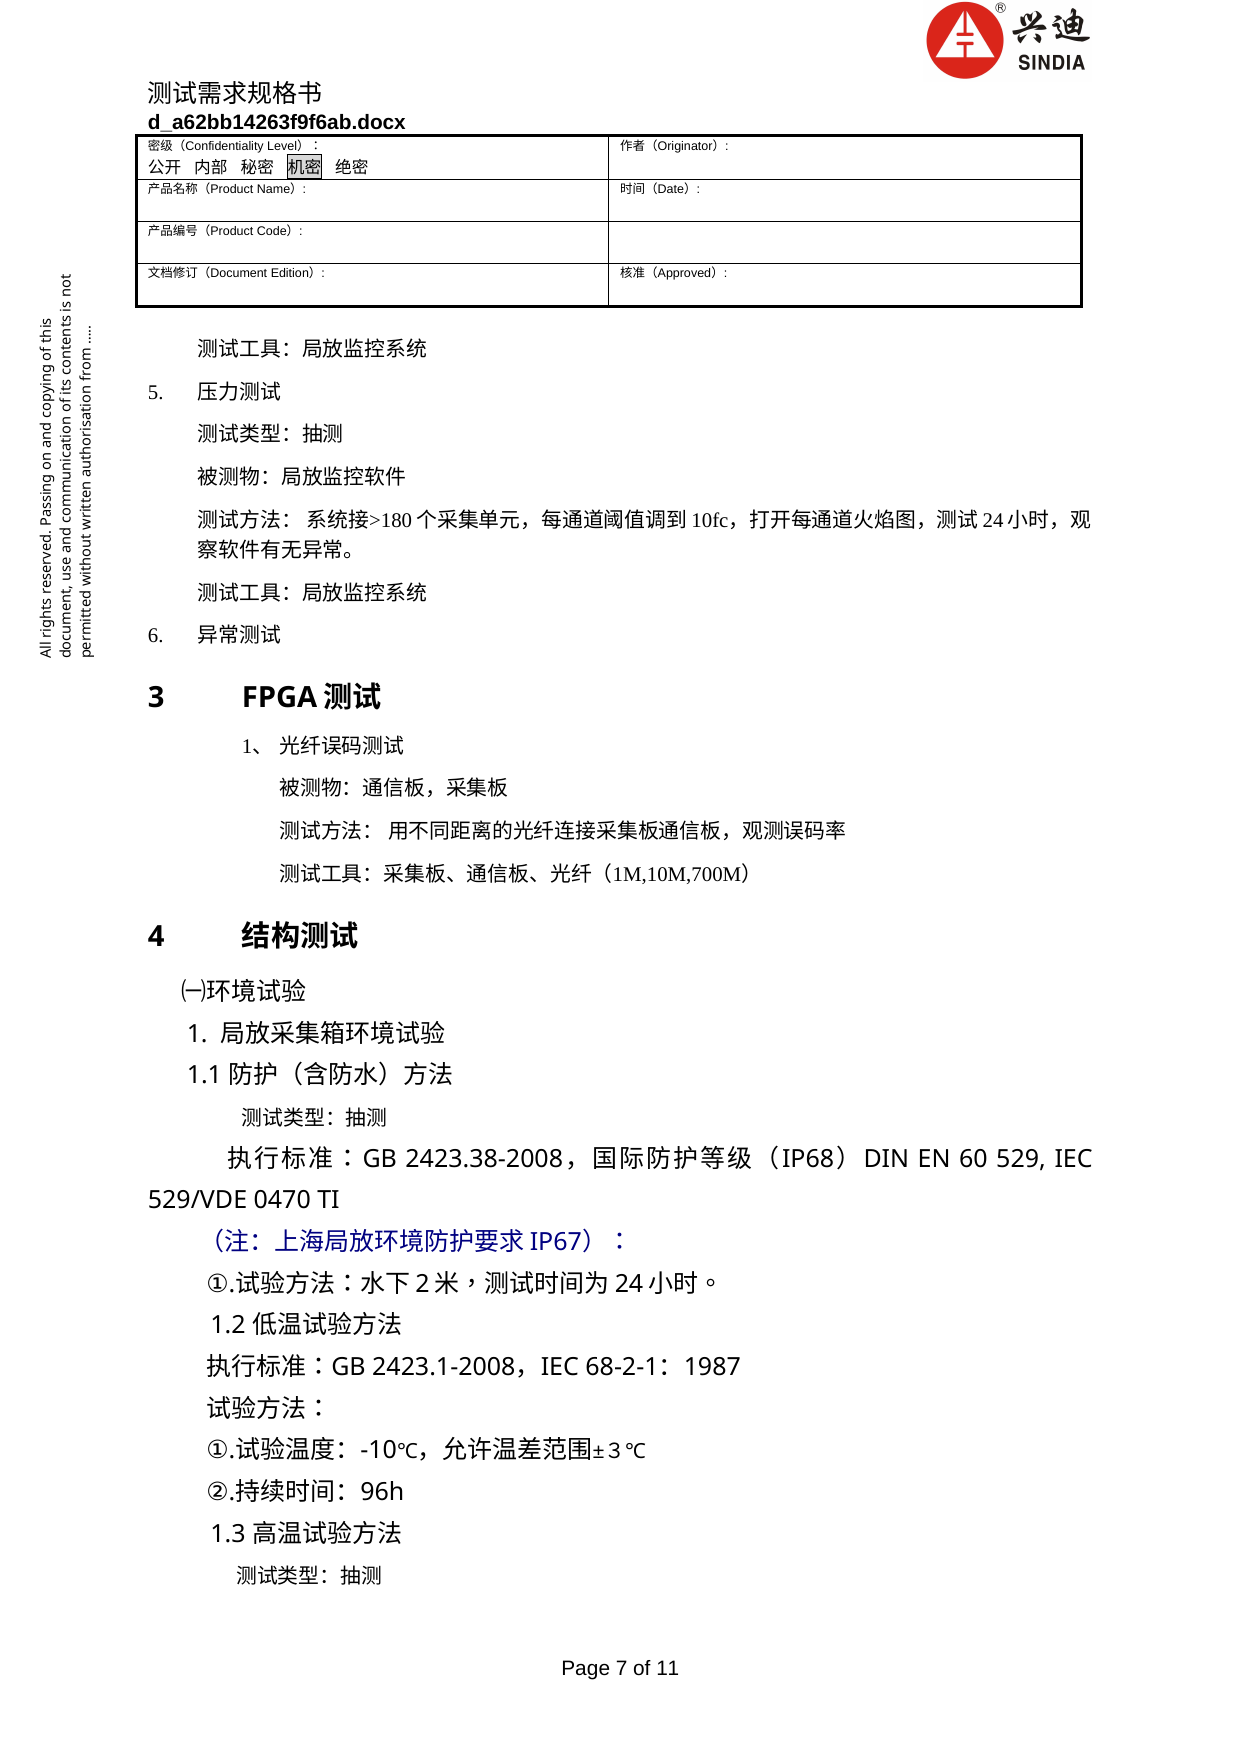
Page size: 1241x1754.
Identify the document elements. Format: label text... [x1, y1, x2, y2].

text 试验方法： [148, 1384, 1093, 1425]
text 被测物：通信板，采集板 [279, 772, 1093, 802]
list 压力测试 [148, 375, 1093, 405]
picture [922, 0, 1093, 82]
text 测试工具：局放监控系统 [198, 576, 1093, 606]
text 测试方法： 系统接>180个采集单元，每通道阈值调到10fc，打开每通道火焰图，测试24小时，观察软件有无异常。 [198, 503, 1093, 563]
text 1. 局放采集箱环境试验 [148, 1009, 1093, 1050]
text 测试类型：抽测 [198, 418, 1093, 448]
text 1.2 低温试验方法 [210, 1300, 1093, 1342]
text ①.试验温度：-10℃，允许温差范围±３℃ [148, 1425, 1093, 1467]
text 测试方法： 用不同距离的光纤连接采集板通信板，观测误码率 [279, 814, 1093, 844]
text ②.持续时间：96h [148, 1467, 1093, 1509]
text 测试类型：抽测 [210, 1550, 1093, 1592]
subtitle FPGA测试 [148, 674, 1093, 716]
list 异常测试 [148, 619, 1093, 649]
text 测试类型：抽测 [148, 1092, 1093, 1134]
list 光纤误码测试 [242, 729, 1093, 759]
text （注：上海局放环境防护要求IP67）： [148, 1217, 1093, 1259]
subtitle 结构测试 [148, 912, 1093, 954]
text 被测物：局放监控软件 [198, 460, 1093, 491]
text ①.试验方法：水下2米，测试时间为24小时。 [148, 1259, 1093, 1300]
text 执行标准：GB 2423.1-2008，IEC 68-2-1：1987 [148, 1342, 1093, 1384]
text 1.1 防护（含防水）方法 [148, 1050, 1093, 1092]
text 测试工具：采集板、通信板、光纤（1M,10M,700M） [279, 857, 1093, 887]
text 测试工具：局放监控系统 [198, 332, 1093, 362]
text ㈠环境试验 [148, 967, 1093, 1009]
text 1.3 高温试验方法 [210, 1509, 1093, 1550]
text 执行标准：GB 2423.38-2008，国际防护等级（IP68）DIN EN 60 529, IEC 529/VDE 0470 TI [148, 1134, 1093, 1217]
